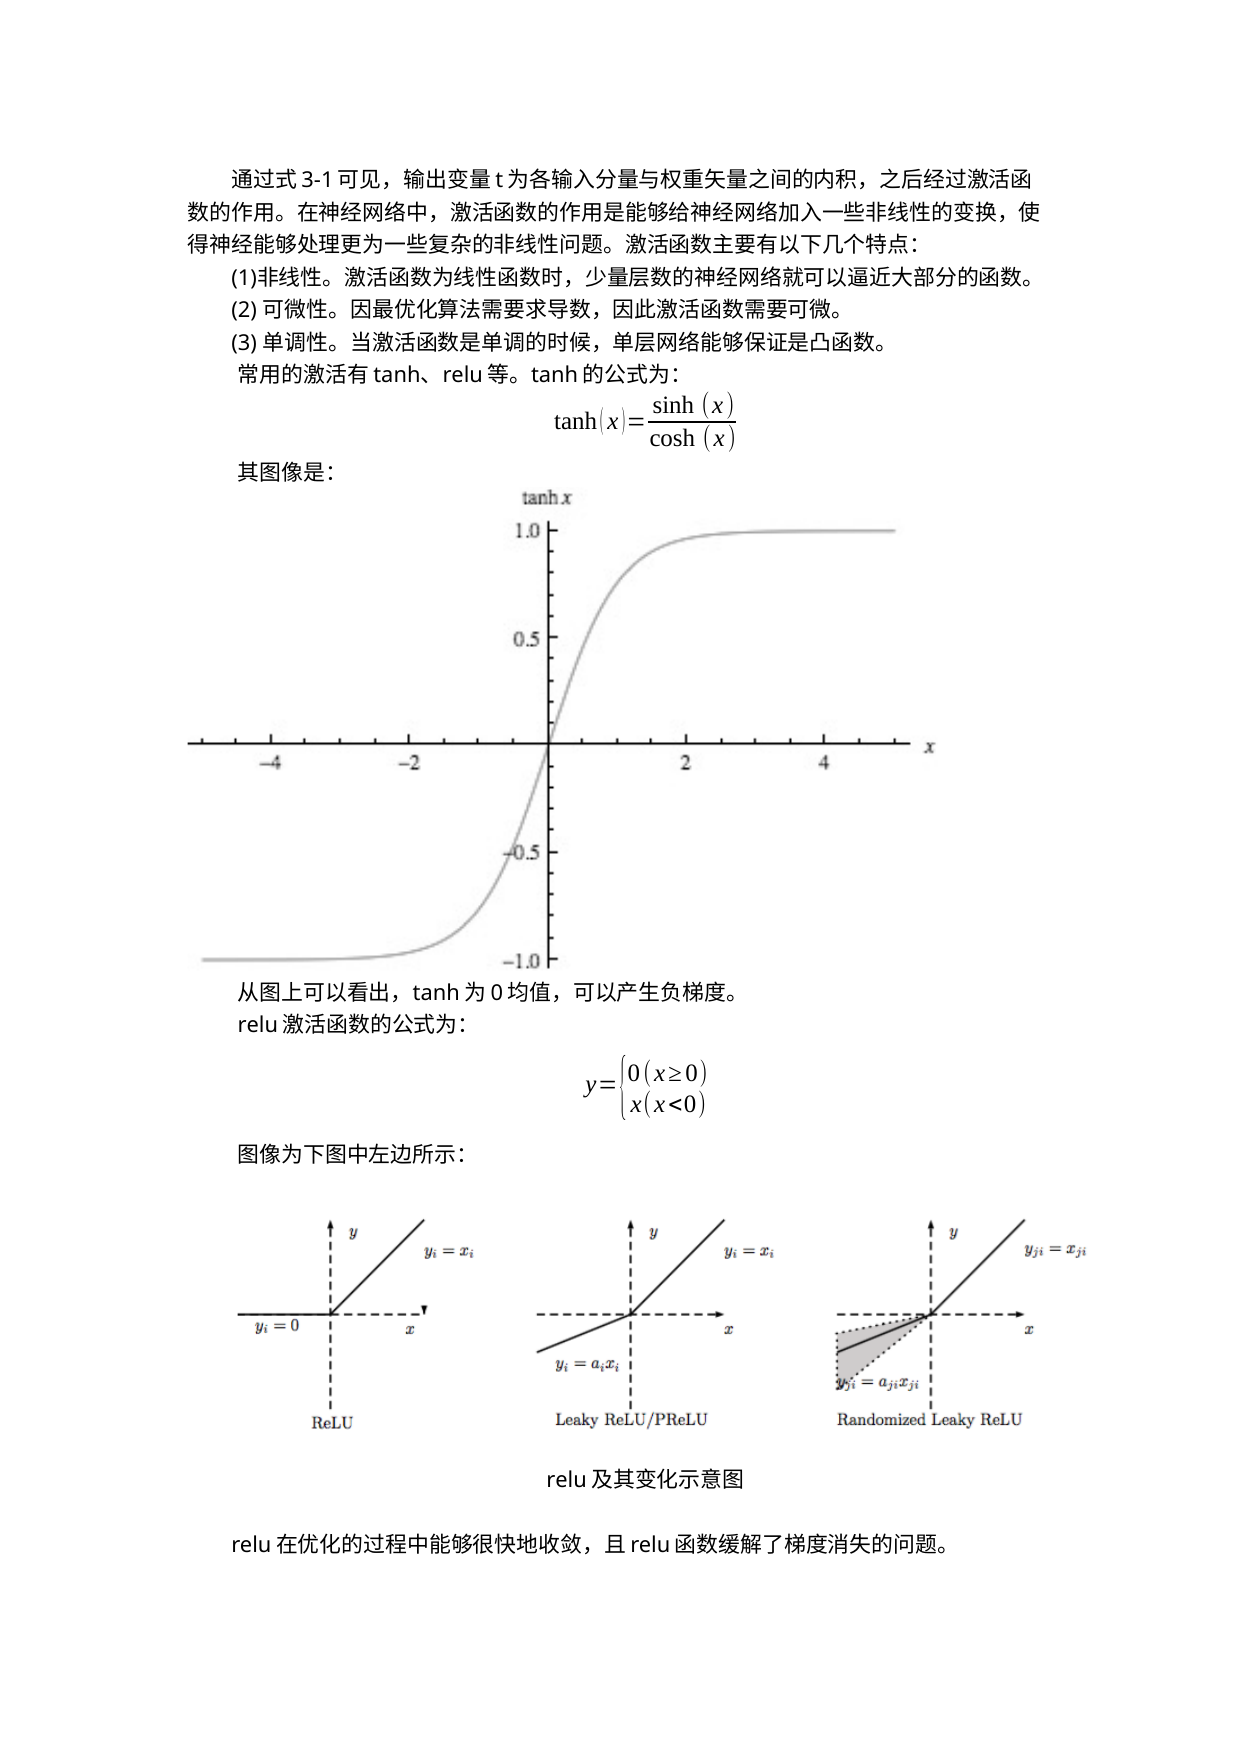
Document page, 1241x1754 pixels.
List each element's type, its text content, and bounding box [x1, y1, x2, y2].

text relu在优化的过程中能够很快地收敛，且relu函数缓解了梯度消失的问题。 [187, 1527, 1053, 1559]
text 常用的激活有tanh、relu等。tanh的公式为： [187, 357, 1053, 389]
picture [187, 487, 938, 973]
text (2) 可微性。因最优化算法需要求导数，因此激活函数需要可微。 [187, 292, 1053, 324]
text (3) 单调性。当激活函数是单调的时候，单层网络能够保证是凸函数。 [187, 324, 1053, 357]
text relu及其变化示意图 [187, 1462, 1053, 1494]
picture [237, 1169, 1103, 1458]
text (1)非线性。激活函数为线性函数时，少量层数的神经网络就可以逼近大部分的函数。 [187, 259, 1053, 292]
text 图像为下图中左边所示： [187, 1137, 1053, 1169]
text relu激活函数的公式为： [187, 1007, 1053, 1039]
text 通过式3-1可见，输出变量t为各输入分量与权重矢量之间的内积，之后经过激活函数的作用。在神经网络中，激活函数的作用是能够给神经网络加入一些非线性的变换，使得神经能够处理更为一些复杂的非线性问题。激活函数主要有以下几个特点： [187, 162, 1053, 259]
text 从图上可以看出，tanh为0均值，可以产生负梯度。 [187, 974, 1053, 1007]
